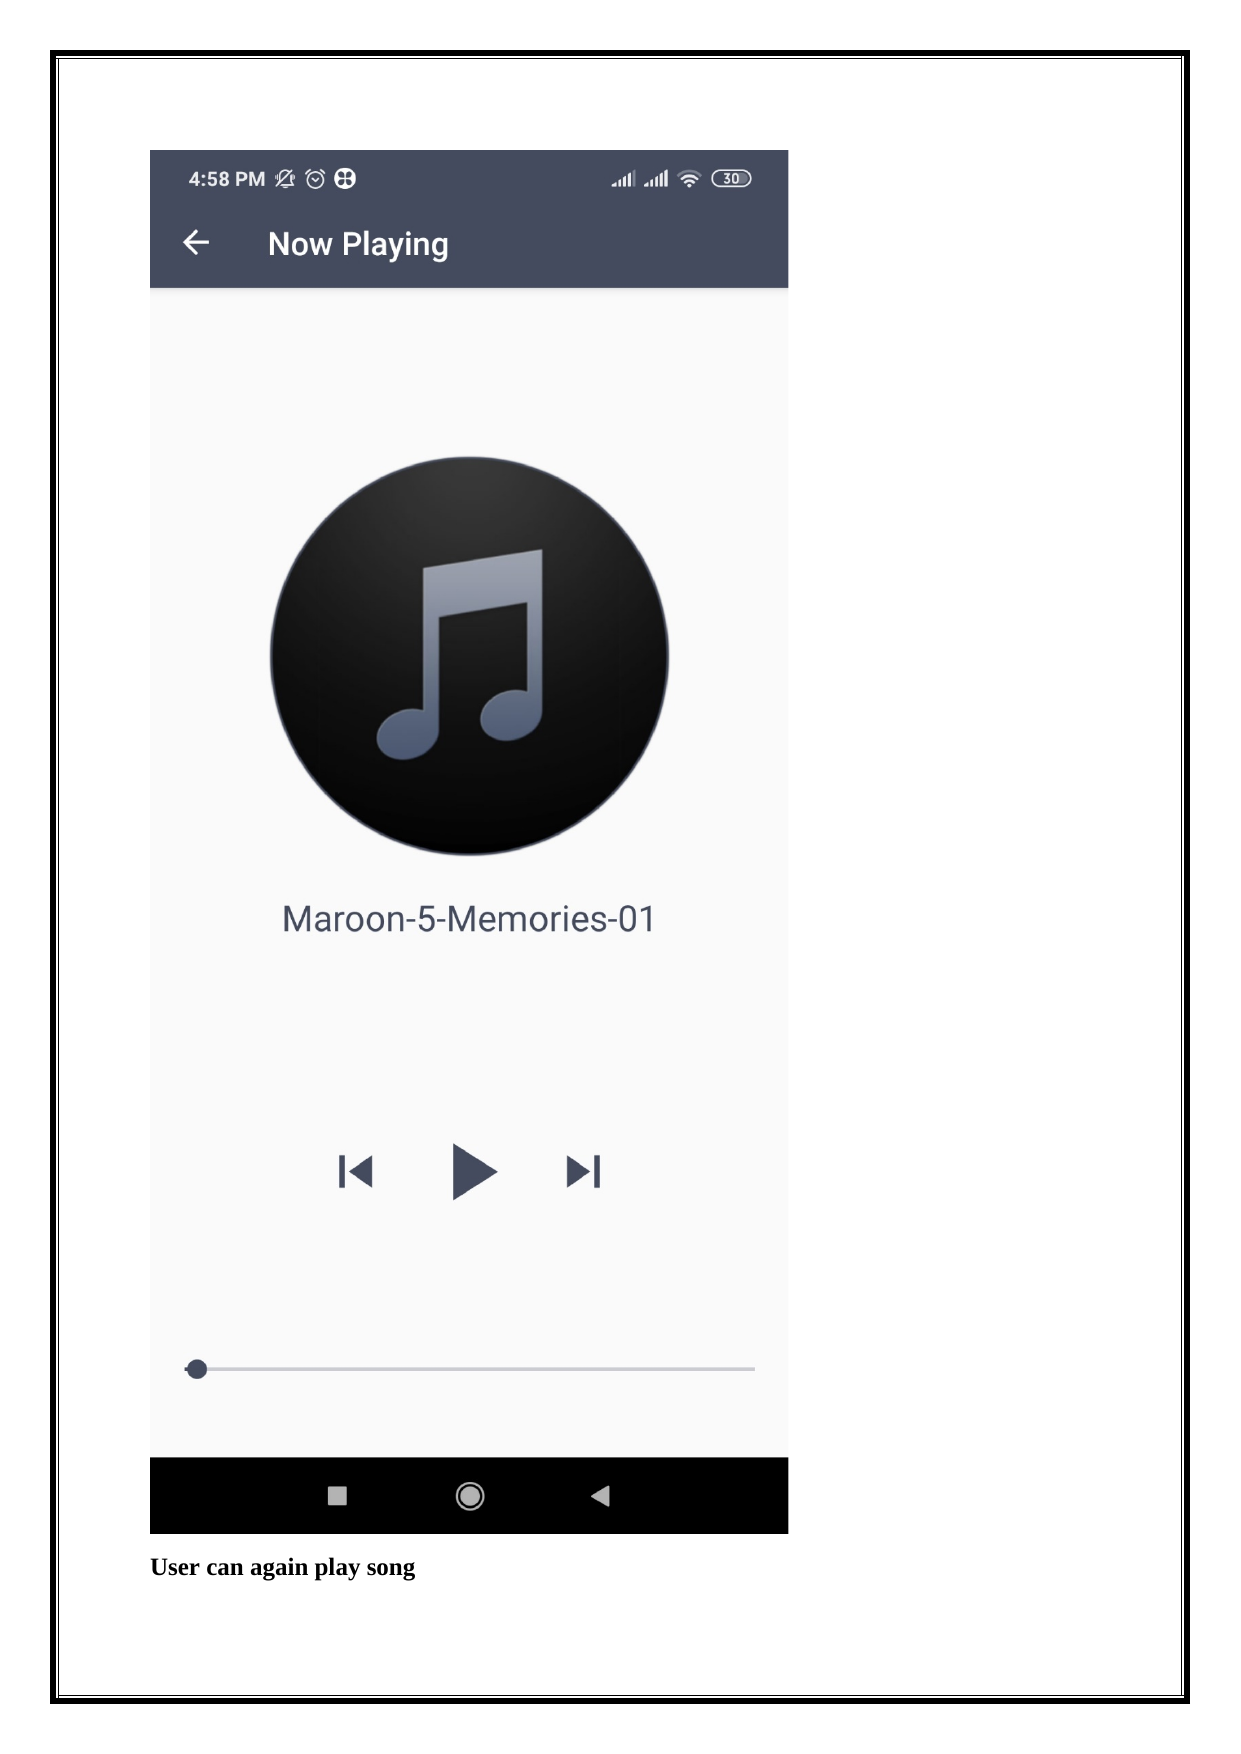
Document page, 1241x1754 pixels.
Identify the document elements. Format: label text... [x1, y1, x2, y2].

text User can again play song [150, 1552, 1090, 1581]
picture [150, 150, 789, 1534]
